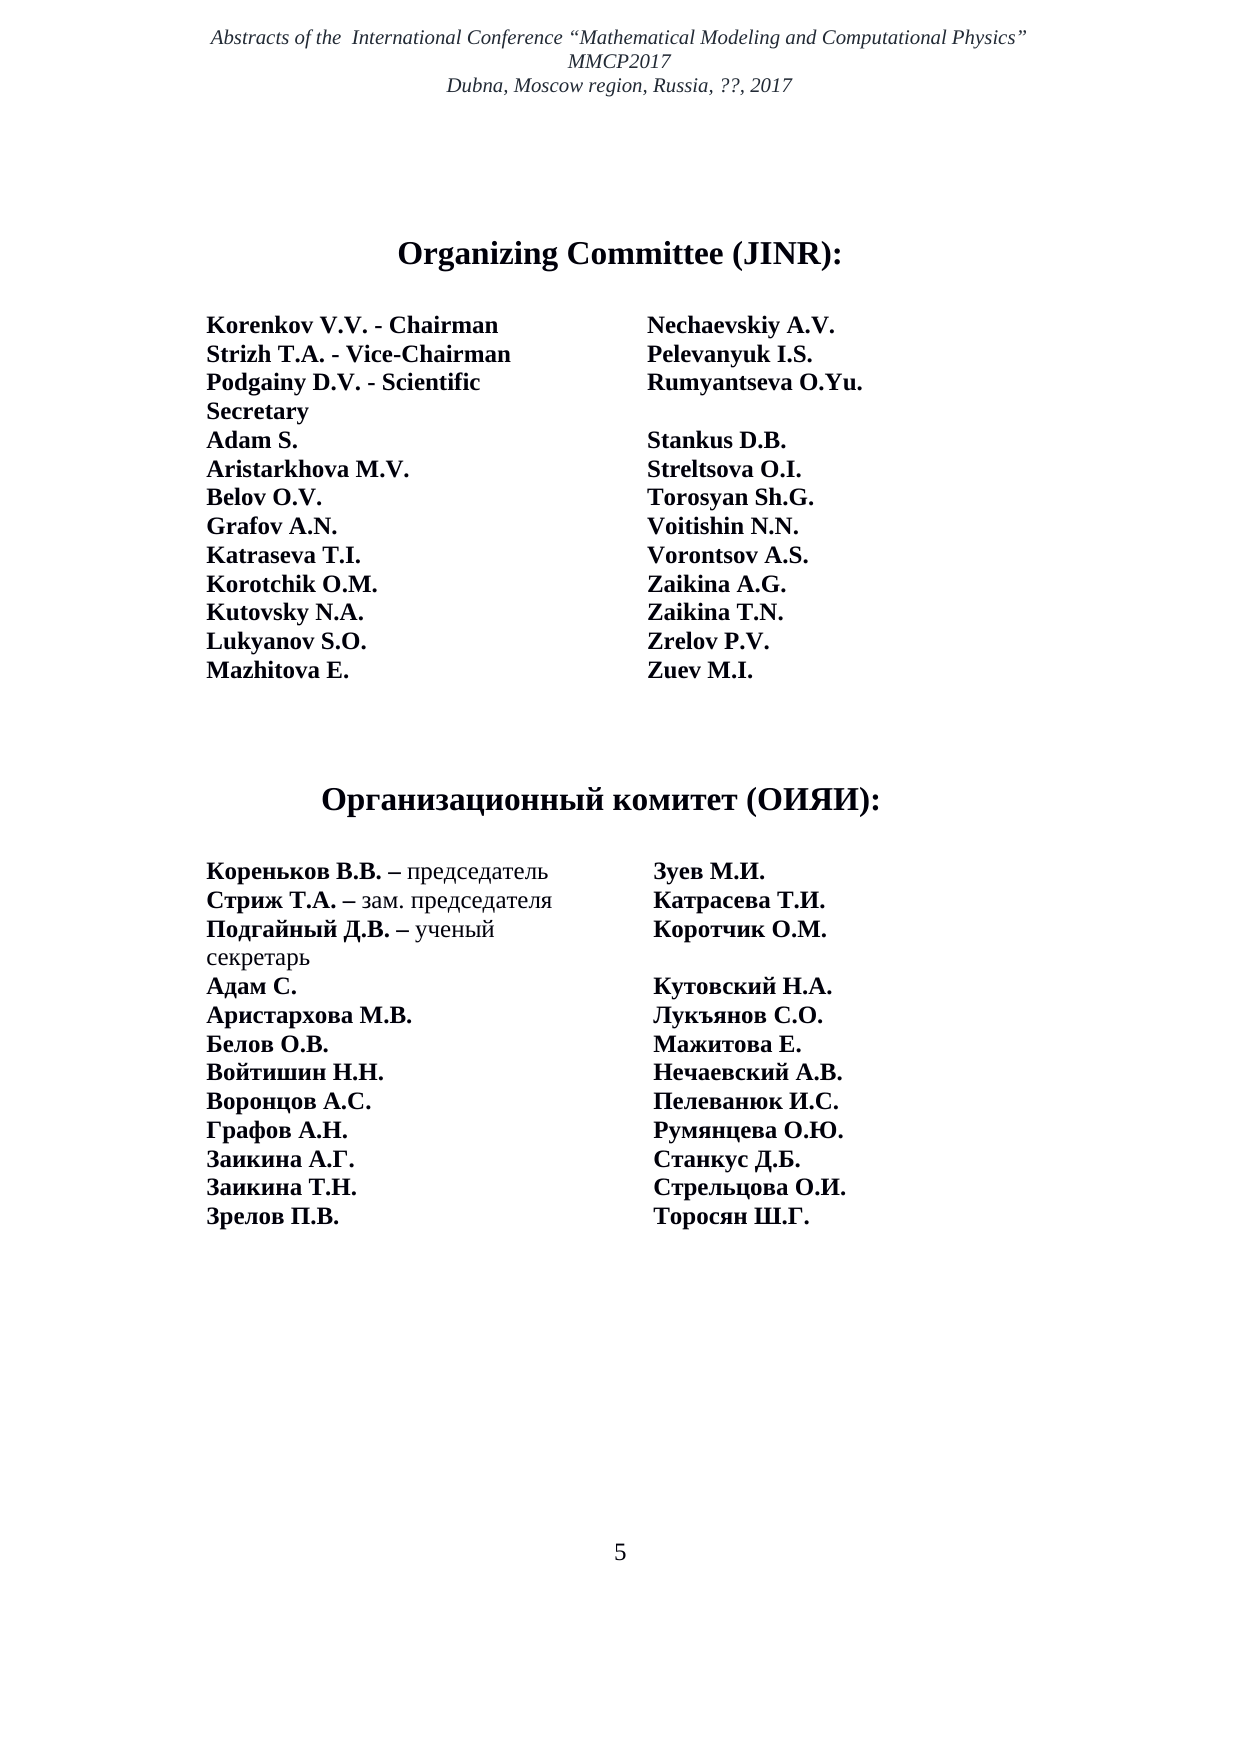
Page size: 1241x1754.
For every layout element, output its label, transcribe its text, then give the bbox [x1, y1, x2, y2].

table_cell Адам С. [195, 971, 642, 1000]
table_cell Strizh T.A. - Vice-Chairman [195, 339, 636, 367]
table_cell Воронцов А.С. [195, 1086, 642, 1115]
table_cell Stankus D.B. [636, 425, 1045, 454]
table_cell Pelevanyuk I.S. [636, 339, 1045, 367]
table_cell Korotchik O.M. [195, 569, 636, 597]
table_cell Grafov A.N. [195, 511, 636, 540]
table_cell Заикина А.Г. [195, 1144, 642, 1172]
table_cell Torosyan Sh.G. [636, 483, 1045, 511]
table_cell Aristarkhova M.V. [195, 454, 636, 482]
table_cell Lukyanov S.O. [195, 626, 636, 655]
table_cell Заикина Т.Н. [195, 1173, 642, 1201]
table_cell Торосян Ш.Г. [642, 1201, 1045, 1230]
table_cell Пелеванюк И.С. [642, 1086, 1045, 1115]
text Organizing Committee (JINR): [195, 233, 1045, 272]
table_cell Zaikina T.N. [636, 598, 1045, 626]
table_cell Voitishin N.N. [636, 511, 1045, 540]
table_header Korenkov V.V. - Chairman [195, 310, 636, 339]
table_cell Мажитова Е. [642, 1029, 1045, 1057]
table_cell Zrelov P.V. [636, 626, 1045, 655]
table_cell Белов О.В. [195, 1029, 642, 1057]
table_cell Rumyantseva O.Yu. [636, 368, 1045, 425]
table_cell Аристархова М.В. [195, 1000, 642, 1029]
table_header Зуев М.И. [642, 856, 1045, 885]
table_cell Belov O.V. [195, 483, 636, 511]
table_cell Румянцева О.Ю. [642, 1115, 1045, 1144]
table_cell Кутовский Н.А. [642, 971, 1045, 1000]
table_cell Стриж Т.А. – зам. председателя [195, 885, 642, 914]
table_cell Войтишин Н.Н. [195, 1058, 642, 1086]
table_cell Стрельцова О.И. [642, 1173, 1045, 1201]
table_cell Mazhitova E. [195, 655, 636, 684]
table_cell Vorontsov A.S. [636, 540, 1045, 569]
text Организационный комитет (ОИЯИ): [195, 779, 1007, 818]
table_cell Zaikina A.G. [636, 569, 1045, 597]
table_cell Zuev M.I. [636, 655, 1045, 684]
table_cell Станкус Д.Б. [642, 1144, 1045, 1172]
table_cell Adam S. [195, 425, 636, 454]
table_cell Графов А.Н. [195, 1115, 642, 1144]
table_cell Нечаевский А.В. [642, 1058, 1045, 1086]
table_cell Зрелов П.В. [195, 1201, 642, 1230]
table_cell Kutovsky N.A. [195, 598, 636, 626]
table_cell Лукъянов С.О. [642, 1000, 1045, 1029]
table_cell Katraseva T.I. [195, 540, 636, 569]
table_cell Streltsova O.I. [636, 454, 1045, 482]
table_cell Катрасева Т.И. [642, 885, 1045, 914]
table_header Nechaevskiy A.V. [636, 310, 1045, 339]
table_cell Подгайный Д.В. – ученый секретарь [195, 914, 642, 971]
table_cell Podgainy D.V. - Scientific Secretary [195, 368, 636, 425]
table_header Кореньков В.В. – председатель [195, 856, 642, 885]
table_cell Коротчик О.М. [642, 914, 1045, 971]
